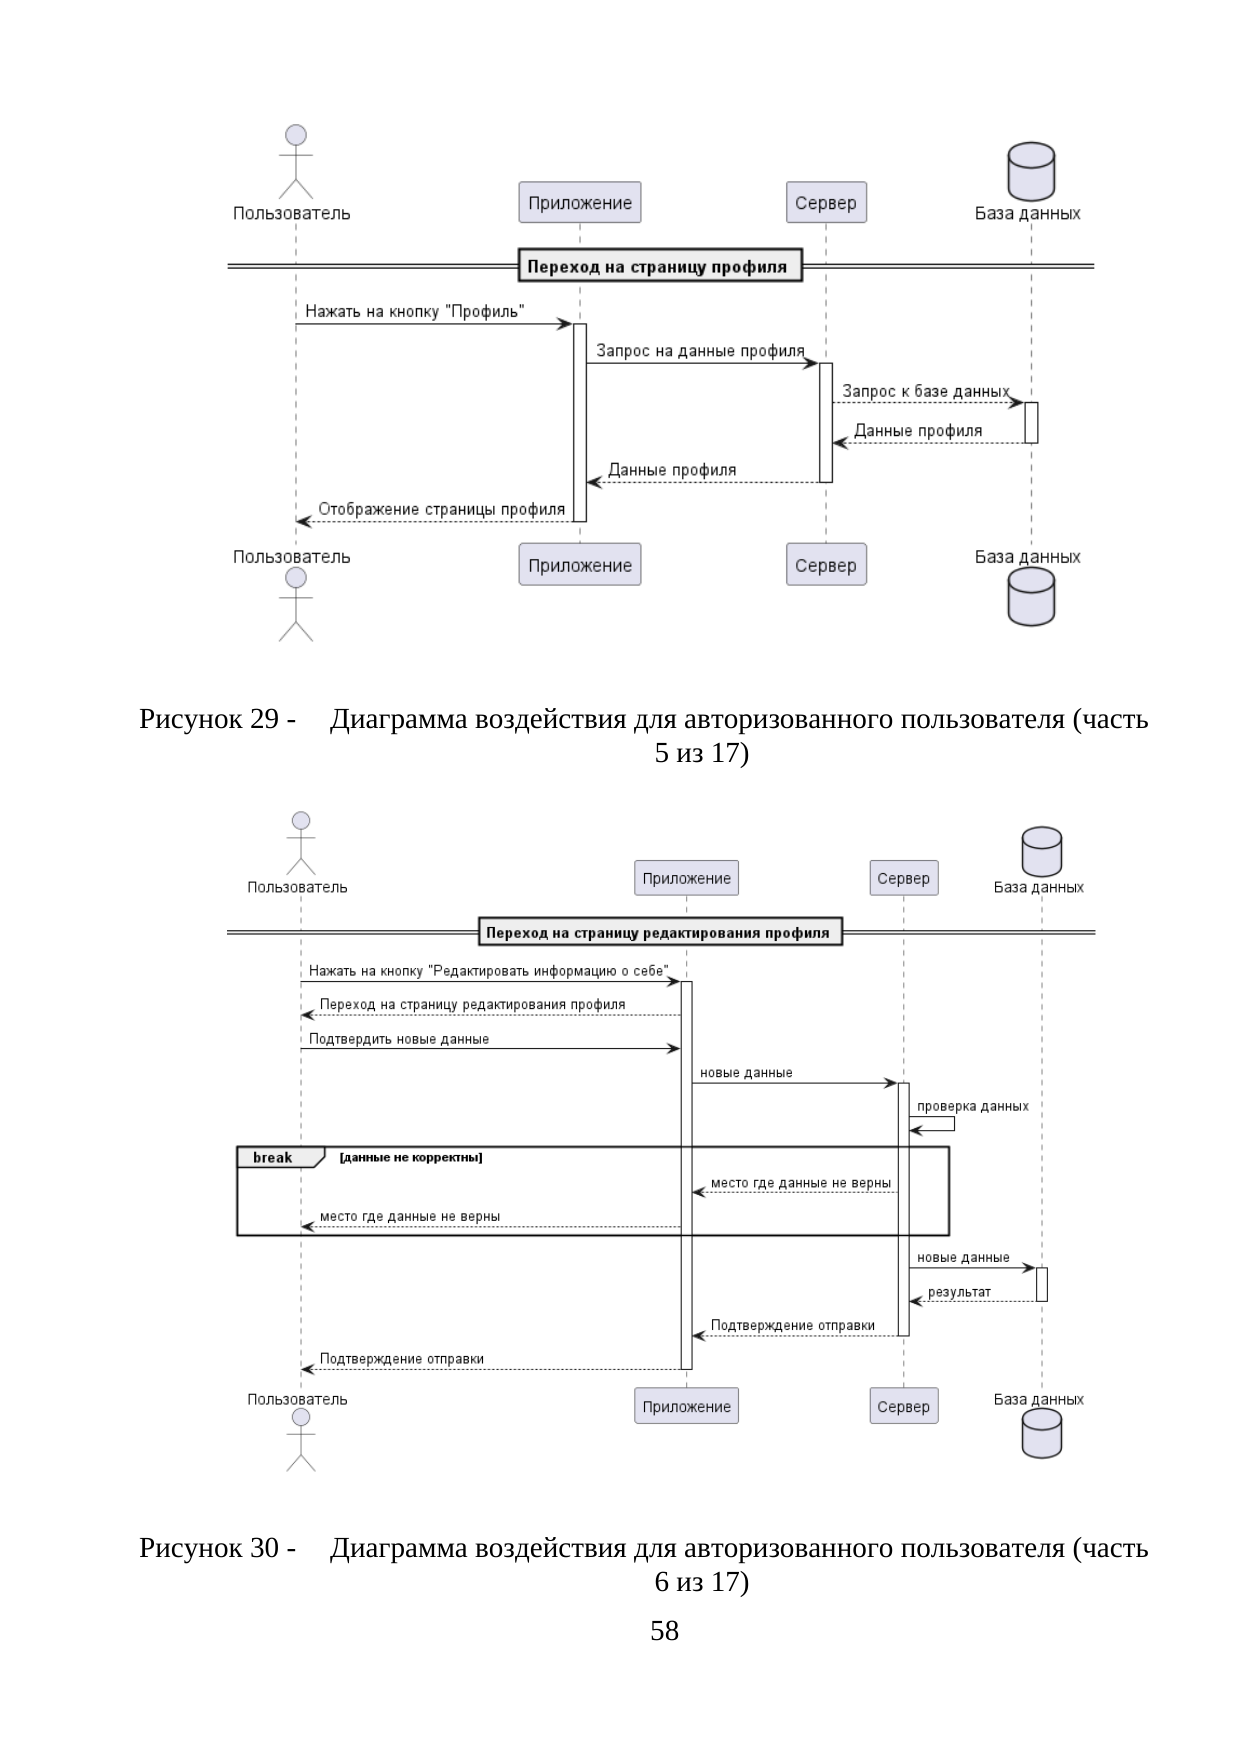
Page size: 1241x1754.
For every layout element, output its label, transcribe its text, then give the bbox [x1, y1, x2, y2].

text Диаграмма воздействия для авторизованного пользователя (часть 6 из 17) [215, 1531, 1152, 1598]
picture [227, 118, 1102, 648]
picture [227, 806, 1102, 1477]
text Диаграмма воздействия для авторизованного пользователя (часть 5 из 17) [215, 702, 1152, 769]
